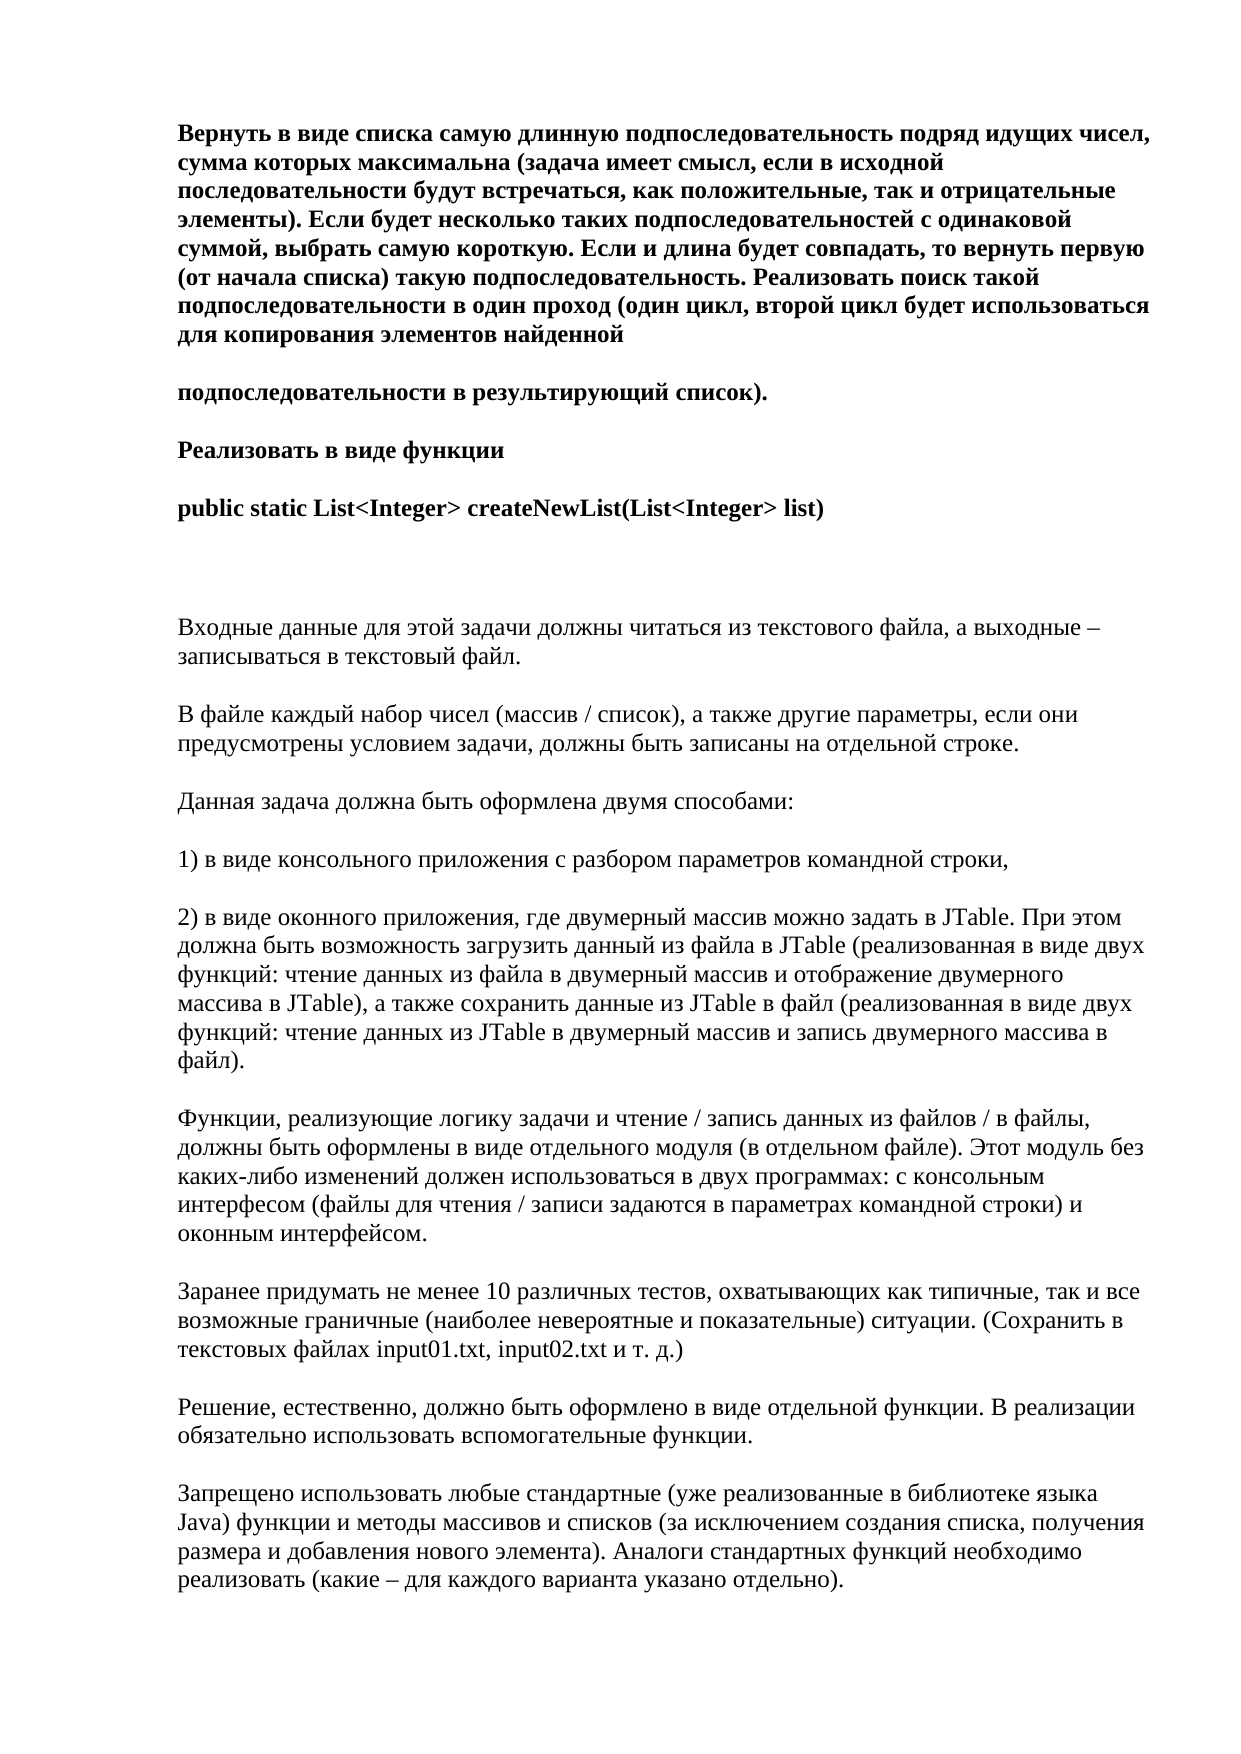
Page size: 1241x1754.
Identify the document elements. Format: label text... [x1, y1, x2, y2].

text Функции, реализующие логику задачи и чтение / запись данных из файлов / в файлы, должны быть оформлены в виде отдельного модуля (в отдельном файле). Этот модуль без каких-либо изменений должен использоваться в двух программах: с консольным интерфесом (файлы для чтения / записи задаются в параметрах командной строки) и оконным интерфейсом. [177, 1103, 1152, 1247]
text 2) в виде оконного приложения, где двумерный массив можно задать в JTable. При этом должна быть возможность загрузить данный из файла в JTable (реализованная в виде двух функций: чтение данных из файла в двумерный массив и отображение двумерного массива в JTable), а также сохранить данные из JTable в файл (реализованная в виде двух функций: чтение данных из JTable в двумерный массив и запись двумерного массива в файл). [177, 902, 1152, 1074]
text 1) в виде консольного приложения с разбором параметров командной строки, [177, 844, 1152, 872]
text Вернуть в виде списка самую длинную подпоследовательность подряд идущих чисел, сумма которых максимальна (задача имеет смысл, если в исходной последовательности будут встречаться, как положительные, так и отрицательные элементы). Если будет несколько таких подпоследовательностей с одинаковой суммой, выбрать самую короткую. Если и длина будет совпадать, то вернуть первую (от начала списка) такую подпоследовательность. Реализовать поиск такой подпоследовательности в один проход (один цикл, второй цикл будет использоваться для копирования элементов найденной [177, 118, 1152, 348]
text Данная задача должна быть оформлена двумя способами: [177, 786, 1152, 814]
text В файле каждый набор чисел (массив / список), а также другие параметры, если они предусмотрены условием задачи, должны быть записаны на отдельной строке. [177, 699, 1152, 757]
text Решение, естественно, должно быть оформлено в виде отдельной функции. В реализации обязательно использовать вспомогательные функции. [177, 1392, 1152, 1449]
text Реализовать в виде функции [177, 435, 1152, 464]
text public static List<Integer> createNewList(List<Integer> list) [177, 493, 1152, 522]
text Входные данные для этой задачи должны читаться из текстового файла, а выходные – записываться в текстовый файл. [177, 612, 1152, 670]
text Запрещено использовать любые стандартные (уже реализованные в библиотеке языка Java) функции и методы массивов и списков (за исключением создания списка, получения размера и добавления нового элемента). Аналоги стандартных функций необходимо реализовать (какие – для каждого варианта указано отдельно). [177, 1478, 1152, 1593]
text Заранее придумать не менее 10 различных тестов, охватывающих как типичные, так и все возможные граничные (наиболее невероятные и показательные) ситуации. (Сохранить в текстовых файлах input01.txt, input02.txt и т. д.) [177, 1276, 1152, 1362]
text подпоследовательности в результирующий список). [177, 377, 1152, 406]
